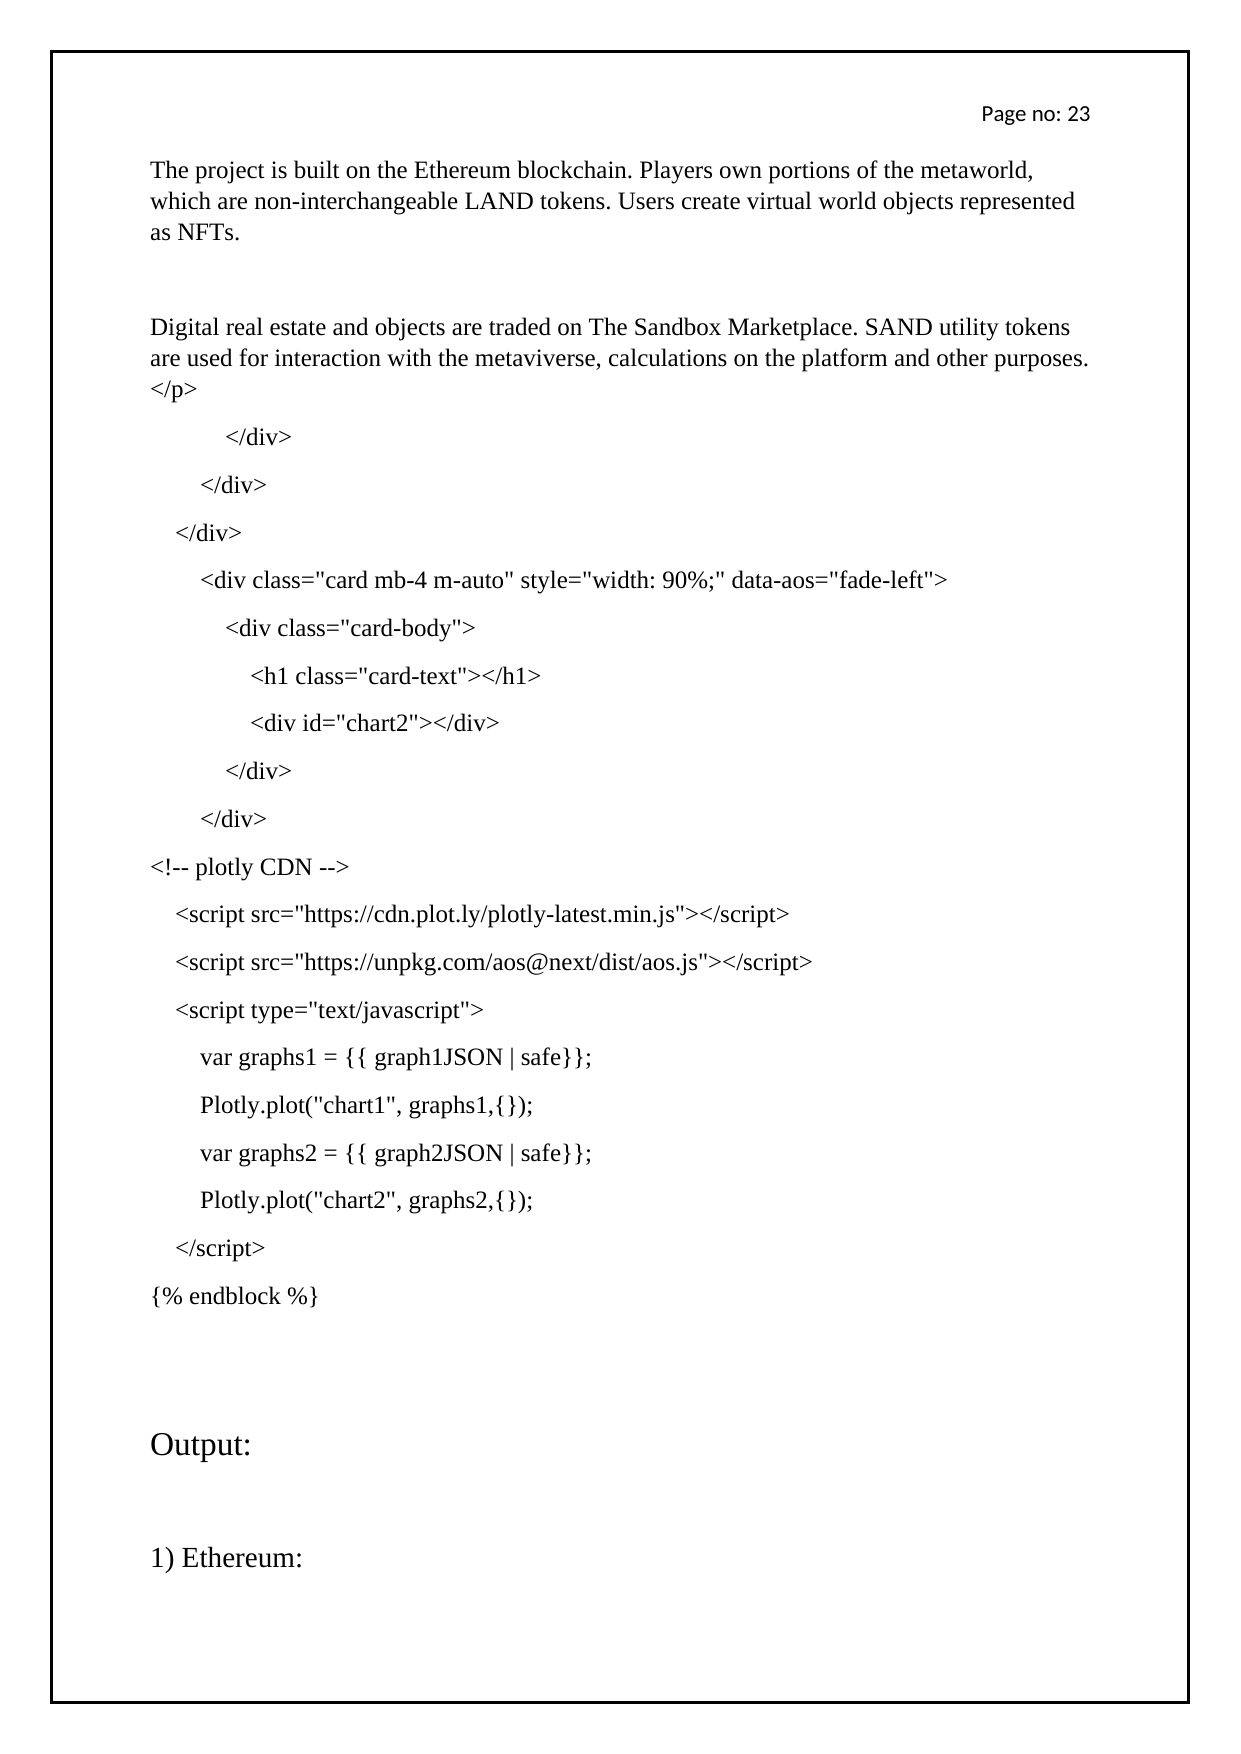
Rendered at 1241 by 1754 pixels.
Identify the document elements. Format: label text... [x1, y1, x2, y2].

text </div> [150, 470, 1090, 499]
text Plotly.plot("chart1", graphs1,{}); [150, 1090, 1090, 1119]
text <!-- plotly CDN --> [150, 852, 1090, 880]
text var graphs1 = {{ graph1JSON | safe}}; [150, 1042, 1090, 1071]
text <script src="https://cdn.plot.ly/plotly-latest.min.js"></script> [150, 899, 1090, 928]
text <script src="https://unpkg.com/aos@next/dist/aos.js"></script> [150, 947, 1090, 976]
text <h1 class="card-text"></h1> [150, 661, 1090, 689]
text <script type="text/javascript"> [150, 995, 1090, 1023]
text The project is built on the Ethereum blockchain. Players own portions of the metaworld, which are non-interchangeable LAND tokens. Users create virtual world objects represented as NFTs. [150, 155, 1090, 246]
text </div> [150, 518, 1090, 546]
text </script> [150, 1233, 1090, 1262]
text <div class="card-body"> [150, 613, 1090, 642]
text </div> [150, 756, 1090, 785]
text {% endblock %} [150, 1281, 1090, 1310]
text Plotly.plot("chart2", graphs2,{}); [150, 1186, 1090, 1214]
text 1) Ethereum: [150, 1540, 1090, 1574]
text Output: [150, 1424, 1090, 1462]
text </div> [150, 422, 1090, 451]
text </div> [150, 804, 1090, 833]
text var graphs2 = {{ graph2JSON | safe}}; [150, 1138, 1090, 1167]
text <div class="card mb-4 m-auto" style="width: 90%;" data-aos="fade-left"> [150, 565, 1090, 594]
text <div id="chart2"></div> [150, 708, 1090, 737]
text Digital real estate and objects are traded on The Sandbox Marketplace. SAND utility tokens are used for interaction with the metaviverse, calculations on the platform and other purposes. </p> [150, 312, 1090, 403]
